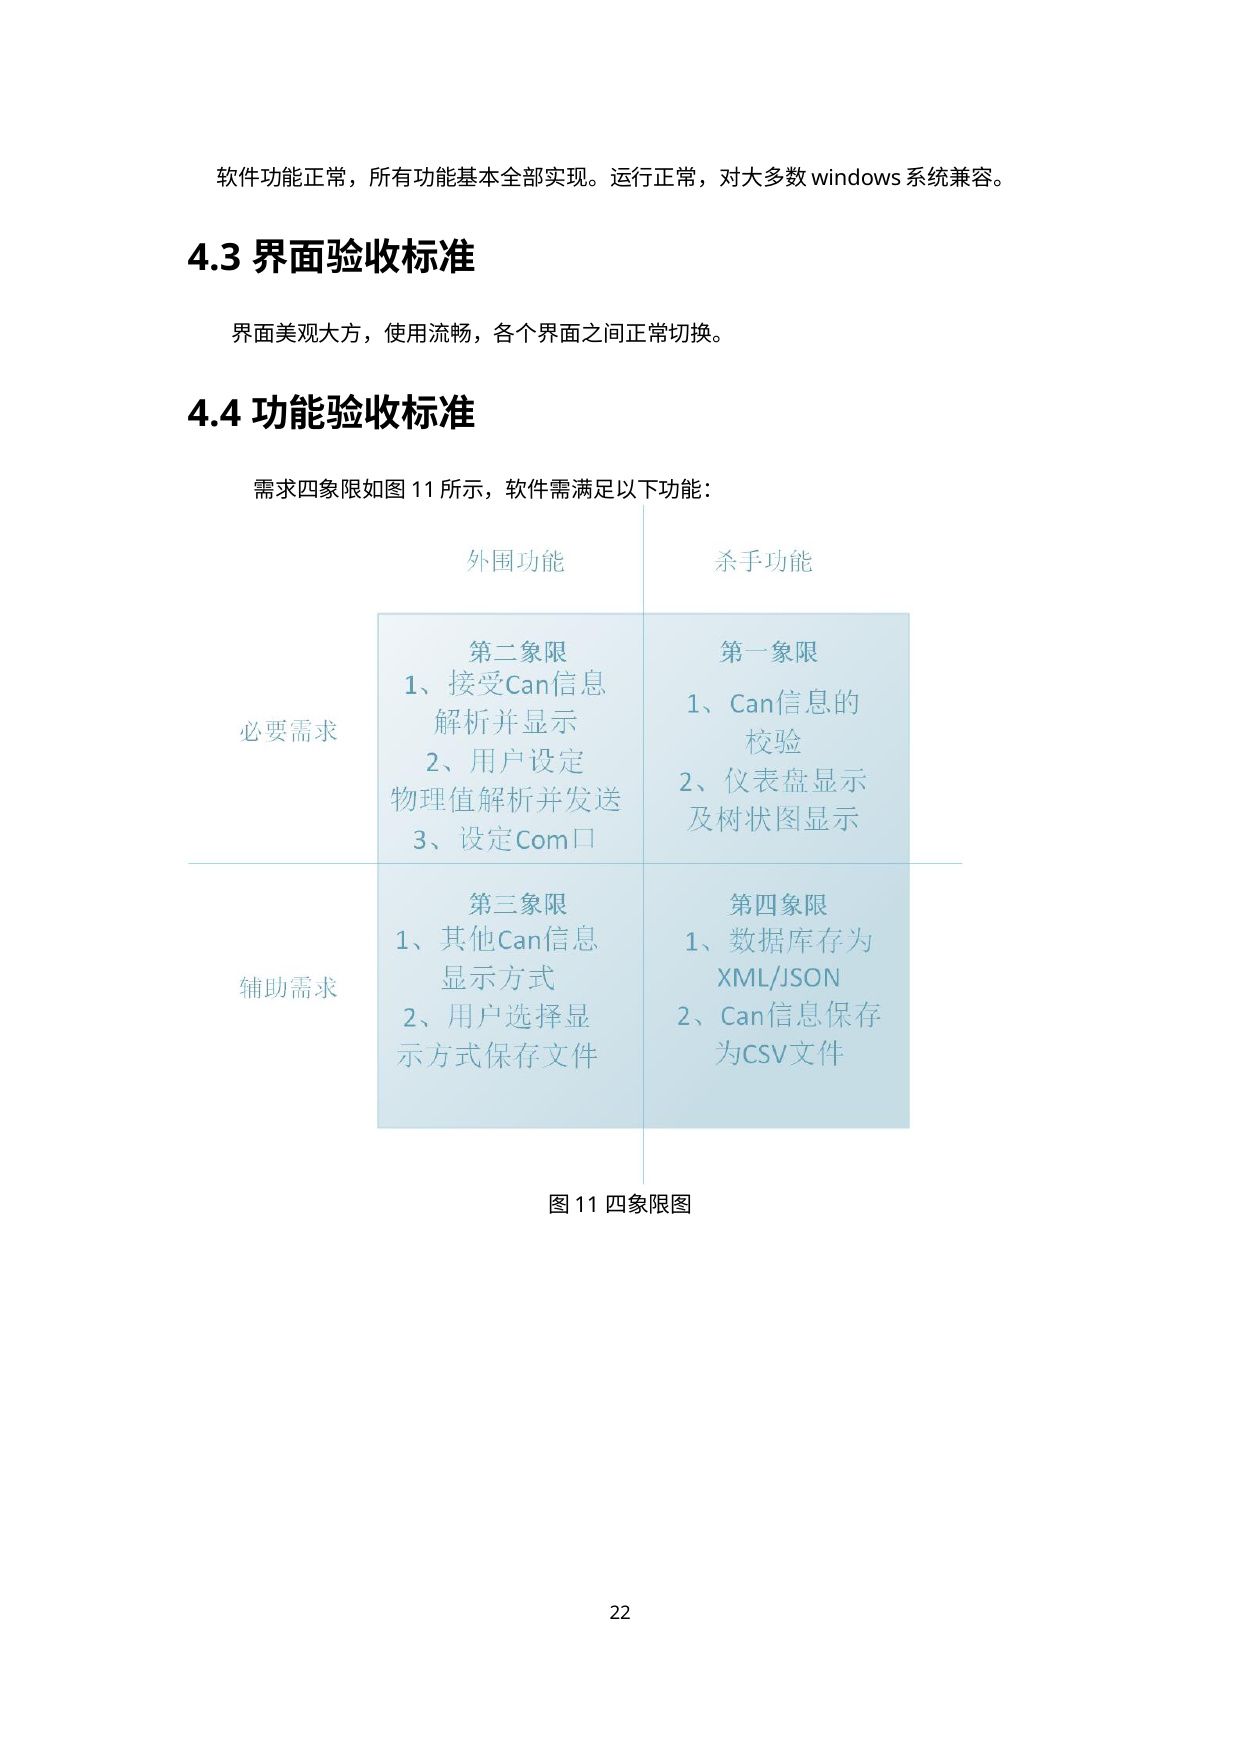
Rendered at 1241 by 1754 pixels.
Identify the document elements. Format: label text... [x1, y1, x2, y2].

text 软件功能正常，所有功能基本全部实现。运行正常，对大多数windows系统兼容。 [187, 160, 1053, 192]
text 界面美观大方，使用流畅，各个界面之间正常切换。 [187, 316, 1053, 348]
picture [187, 503, 963, 1185]
text 图11 四象限图 [187, 1186, 1053, 1219]
subtitle 4.4 功能验收标准 [187, 377, 1053, 442]
text 需求四象限如图11所示，软件需满足以下功能： [187, 471, 1053, 504]
subtitle 4.3 界面验收标准 [187, 221, 1053, 286]
